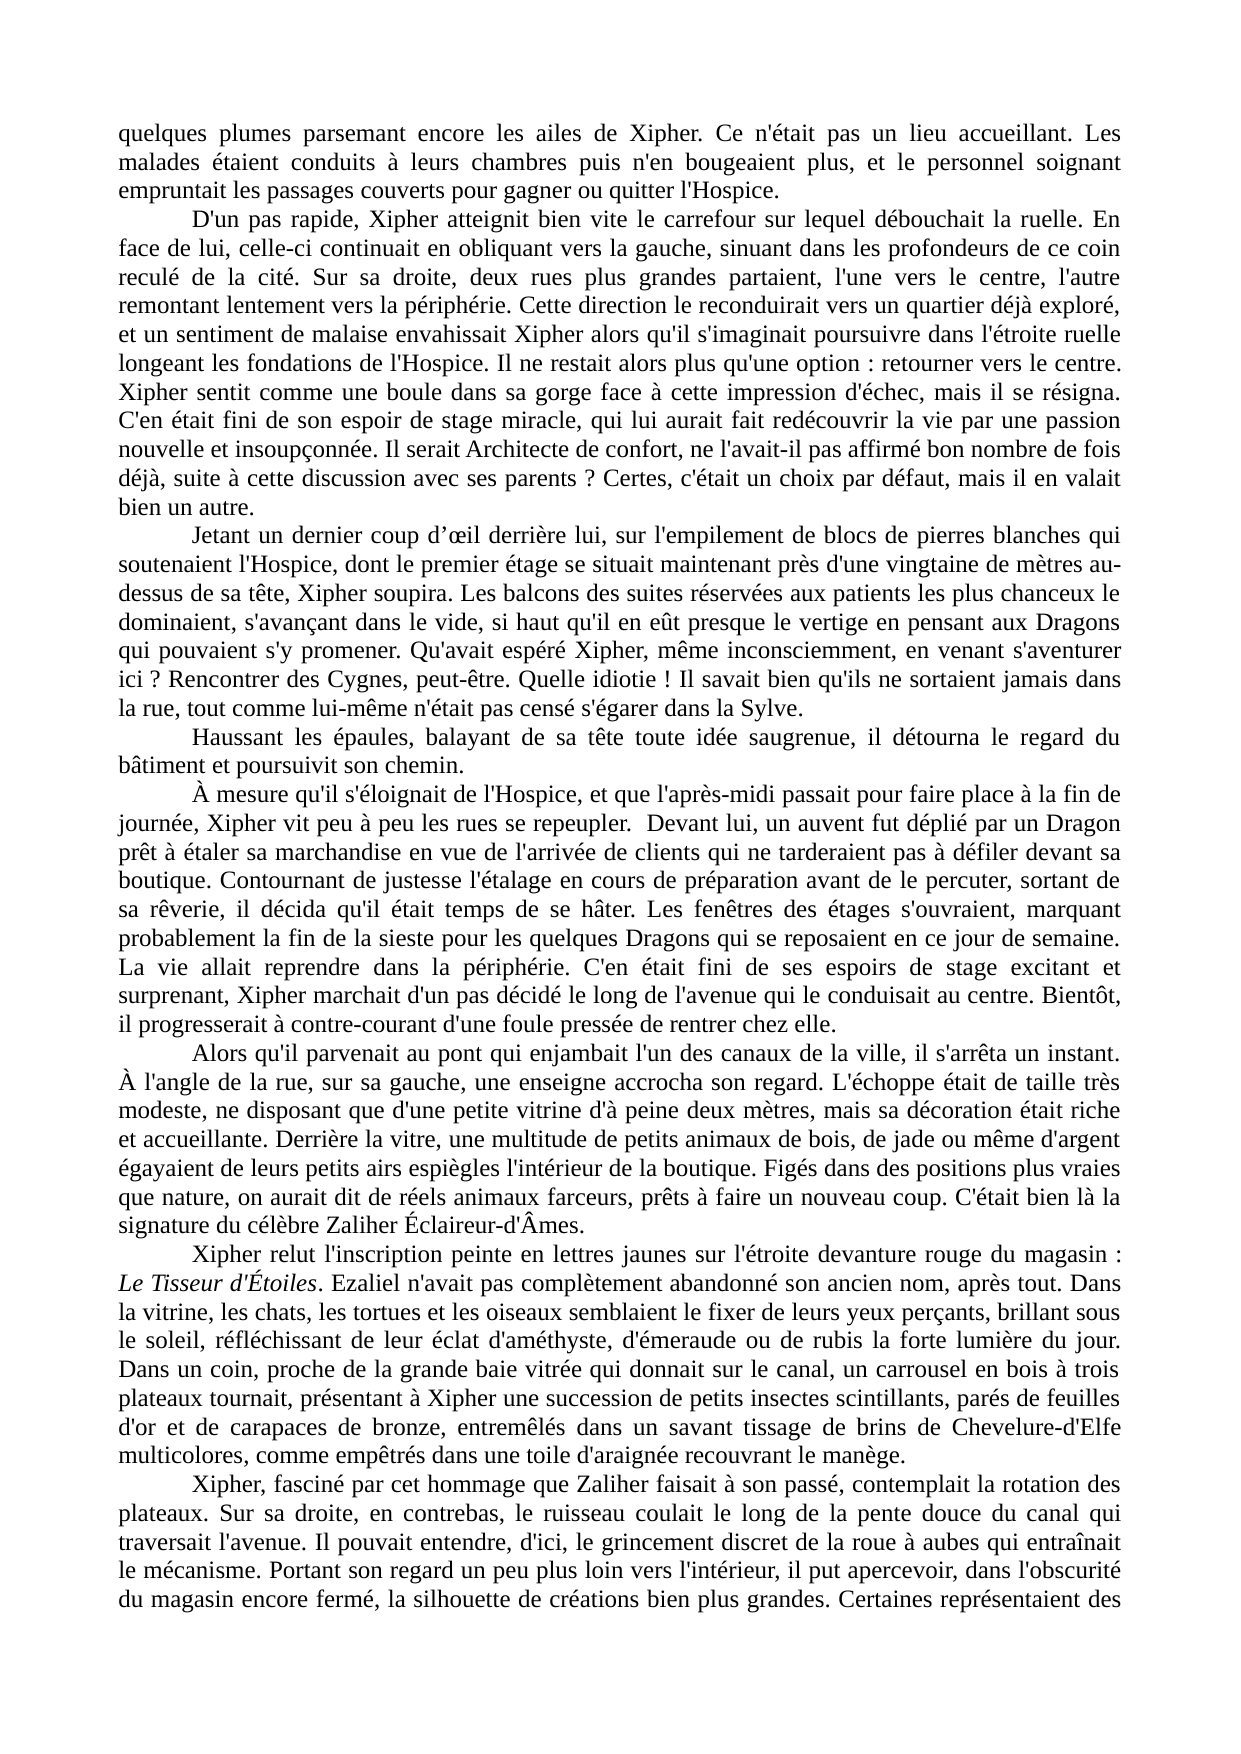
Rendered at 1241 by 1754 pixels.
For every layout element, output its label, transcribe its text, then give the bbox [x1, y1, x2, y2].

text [118, 1469, 1122, 1613]
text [118, 118, 1122, 204]
text Xipher relut l'inscription peinte en lettres jaunes sur l'étroite devanture rouge du magasin : Le Tisseur d'Étoiles. Ezaliel n'avait pas complètement abandonné son ancien nom, après tout. Dans la vitrine, les chats, les tortues et les oiseaux semblaient le fixer de leurs yeux perçants, brillant sous le soleil, réfléchissant de leur éclat d'améthyste, d'émeraude ou de rubis la forte lumière du jour. Dans un coin, proche de la grande baie vitrée qui donnait sur le canal, un carrousel en bois à trois plateaux tournait, présentant à Xipher une succession de petits insectes scintillants, parés de feuilles d'or et de carapaces de bronze, entremêlés dans un savant tissage de brins de Chevelure-d'Elfe multicolores, comme empêtrés dans une toile d'araignée recouvrant le manège. [118, 1239, 1122, 1469]
text D'un pas rapide, Xipher atteignit bien vite le carrefour sur lequel débouchait la ruelle. En face de lui, celle-ci continuait en obliquant vers la gauche, sinuant dans les profondeurs de ce coin reculé de la cité. Sur sa droite, deux rues plus grandes partaient, l'une vers le centre, l'autre remontant lentement vers la périphérie. Cette direction le reconduirait vers un quartier déjà exploré, et un sentiment de malaise envahissait Xipher alors qu'il s'imaginait poursuivre dans l'étroite ruelle longeant les fondations de l'Hospice. Il ne restait alors plus qu'une option : retourner vers le centre. Xipher sentit comme une boule dans sa gorge face à cette impression d'échec, mais il se résigna. C'en était fini de son espoir de stage miracle, qui lui aurait fait redécouvrir la vie par une passion nouvelle et insoupçonnée. Il serait Architecte de confort, ne l'avait-il pas affirmé bon nombre de fois déjà, suite à cette discussion avec ses parents ? Certes, c'était un choix par défaut, mais il en valait bien un autre. [118, 204, 1122, 521]
text Haussant les épaules, balayant de sa tête toute idée saugrenue, il détourna le regard du bâtiment et poursuivit son chemin. [118, 722, 1122, 779]
text Alors qu'il parvenait au pont qui enjambait l'un des canaux de la ville, il s'arrêta un instant. À l'angle de la rue, sur sa gauche, une enseigne accrocha son regard. L'échoppe était de taille très modeste, ne disposant que d'une petite vitrine d'à peine deux mètres, mais sa décoration était riche et accueillante. Derrière la vitre, une multitude de petits animaux de bois, de jade ou même d'argent égayaient de leurs petits airs espiègles l'intérieur de la boutique. Figés dans des positions plus vraies que nature, on aurait dit de réels animaux farceurs, prêts à faire un nouveau coup. C'était bien là la signature du célèbre Zaliher Éclaireur-d'Âmes. [118, 1038, 1122, 1239]
text Jetant un dernier coup d’œil derrière lui, sur l'empilement de blocs de pierres blanches qui soutenaient l'Hospice, dont le premier étage se situait maintenant près d'une vingtaine de mètres au-dessus de sa tête, Xipher soupira. Les balcons des suites réservées aux patients les plus chanceux le dominaient, s'avançant dans le vide, si haut qu'il en eût presque le vertige en pensant aux Dragons qui pouvaient s'y promener. Qu'avait espéré Xipher, même inconsciemment, en venant s'aventurer ici ? Rencontrer des Cygnes, peut-être. Quelle idiotie ! Il savait bien qu'ils ne sortaient jamais dans la rue, tout comme lui-même n'était pas censé s'égarer dans la Sylve. [118, 521, 1122, 722]
text À mesure qu'il s'éloignait de l'Hospice, et que l'après-midi passait pour faire place à la fin de journée, Xipher vit peu à peu les rues se repeupler. Devant lui, un auvent fut déplié par un Dragon prêt à étaler sa marchandise en vue de l'arrivée de clients qui ne tarderaient pas à défiler devant sa boutique. Contournant de justesse l'étalage en cours de préparation avant de le percuter, sortant de sa rêverie, il décida qu'il était temps de se hâter. Les fenêtres des étages s'ouvraient, marquant probablement la fin de la sieste pour les quelques Dragons qui se reposaient en ce jour de semaine. La vie allait reprendre dans la périphérie. C'en était fini de ses espoirs de stage excitant et surprenant, Xipher marchait d'un pas décidé le long de l'avenue qui le conduisait au centre. Bientôt, il progresserait à contre-courant d'une foule pressée de rentrer chez elle. [118, 779, 1122, 1038]
